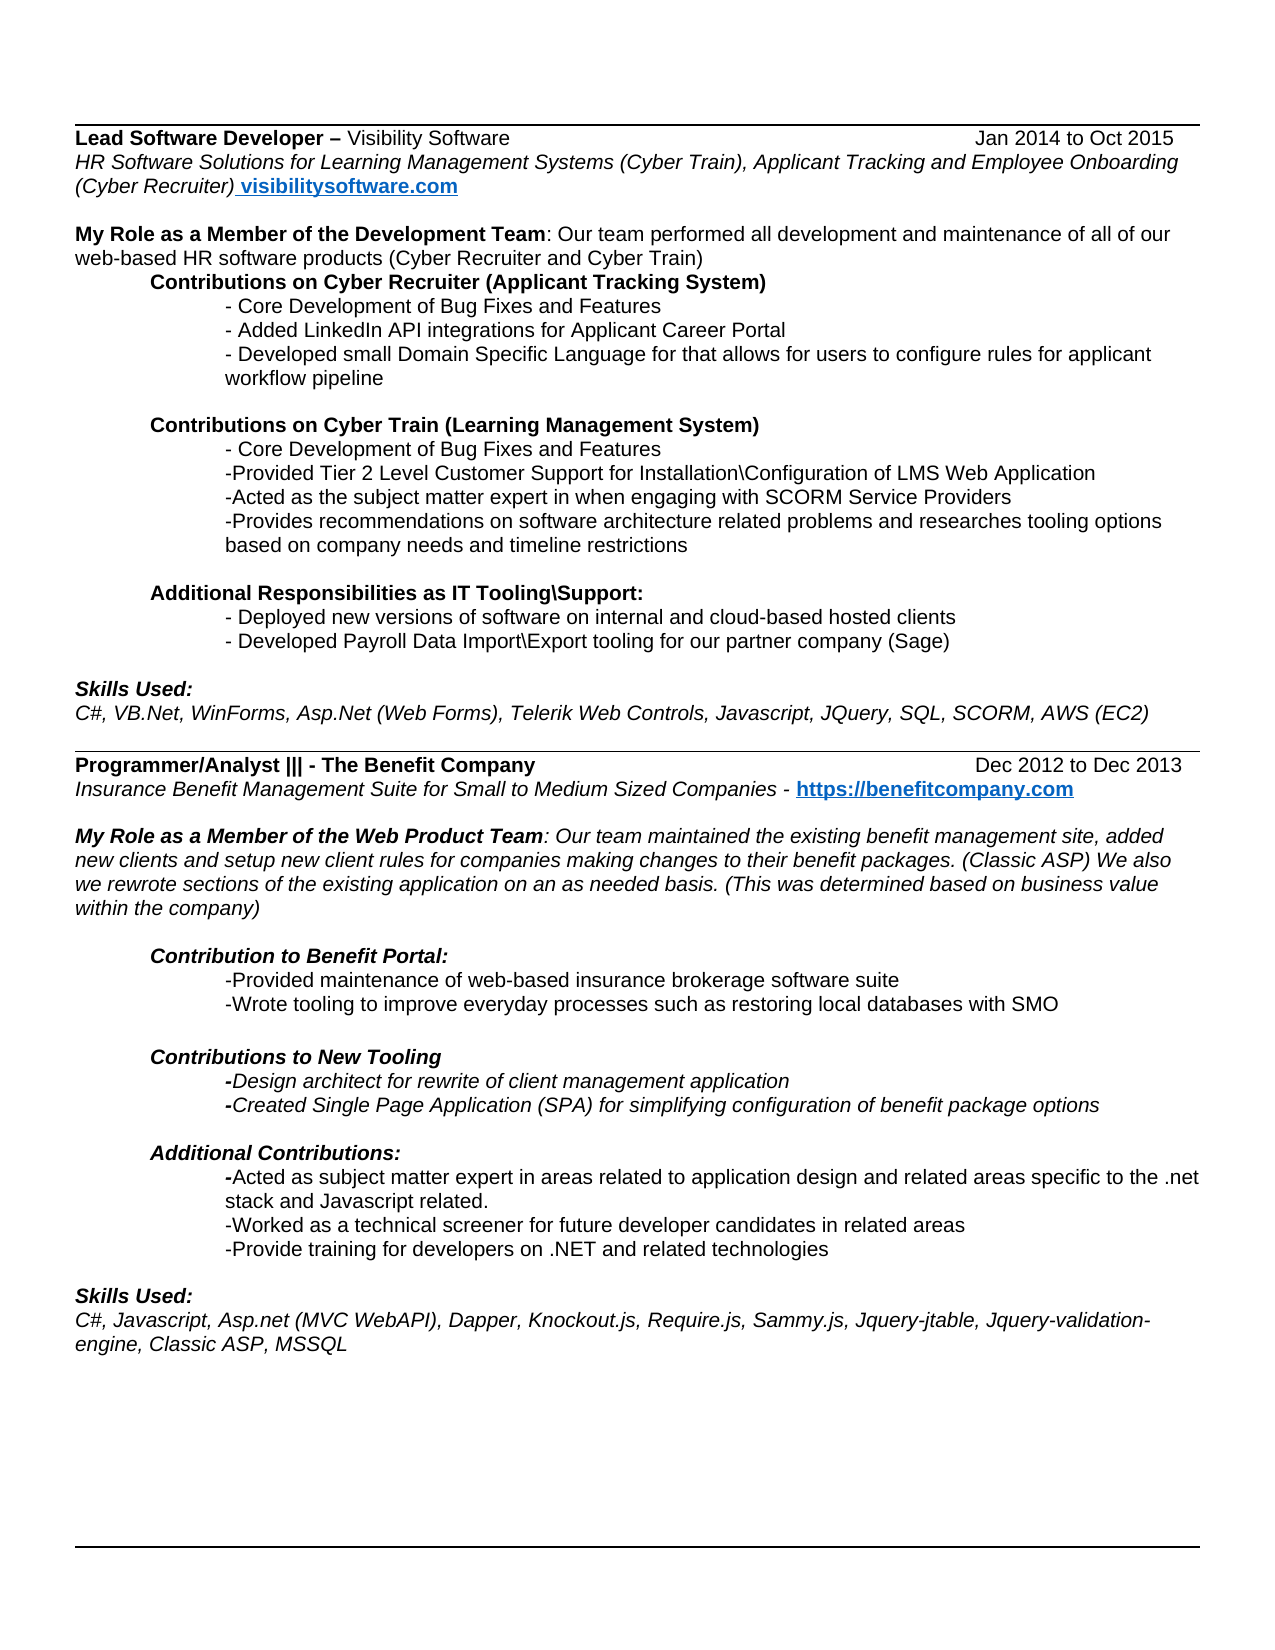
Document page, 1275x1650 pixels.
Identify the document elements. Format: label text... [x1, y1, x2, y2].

text Contributions to New Tooling [75, 1045, 1200, 1069]
text -Provides recommendations on software architecture related problems and researches tooling options based on company needs and timeline restrictions [225, 509, 1200, 557]
text Contributions on Cyber Train (Learning Management System) [75, 413, 1200, 437]
text Skills Used: [75, 1284, 1200, 1308]
text Additional Contributions: [75, 1141, 1200, 1164]
text Skills Used: [75, 677, 1200, 701]
text - Added LinkedIn API integrations for Applicant Career Portal [150, 317, 1200, 341]
text My Role as a Member of the Development Team: Our team performed all development and maintenance of all of our web-based HR software products (Cyber Recruiter and Cyber Train) [75, 222, 1200, 269]
text - Core Development of Bug Fixes and Features [150, 437, 1200, 461]
text Lead Software Developer – Visibility Software Jan 2014 to Oct 2015 [75, 126, 1200, 150]
text Programmer/Analyst ||| - The Benefit Company Dec 2012 to Dec 2013 [75, 752, 1200, 776]
text -Provided maintenance of web-based insurance brokerage software suite [150, 968, 1200, 992]
text Additional Responsibilities as IT Tooling\Support: [75, 581, 1200, 605]
text -Worked as a technical screener for future developer candidates in related areas [150, 1212, 1200, 1236]
text - Deployed new versions of software on internal and cloud-based hosted clients [150, 605, 1200, 629]
text -Created Single Page Application (SPA) for simplifying configuration of benefit package options [150, 1093, 1200, 1117]
text - Core Development of Bug Fixes and Features [150, 293, 1200, 317]
text My Role as a Member of the Web Product Team: Our team maintained the existing benefit management site, added new clients and setup new client rules for companies making changes to their benefit packages. (Classic ASP) We also we rewrote sections of the existing application on an as needed basis. (This was determined based on business value within the company) [75, 824, 1200, 920]
text -Provide training for developers on .NET and related technologies [150, 1236, 1200, 1260]
text Contribution to Benefit Portal: [75, 944, 1200, 968]
text -Acted as the subject matter expert in when engaging with SCORM Service Providers [150, 485, 1200, 509]
text C#, Javascript, Asp.net (MVC WebAPI), Dapper, Knockout.js, Require.js, Sammy.js, Jquery-jtable, Jquery-validation-engine, Classic ASP, MSSQL [75, 1308, 1200, 1356]
text -Provided Tier 2 Level Customer Support for Installation\Configuration of LMS Web Application [150, 461, 1200, 485]
text - Developed Payroll Data Import\Export tooling for our partner company (Sage) [150, 629, 1200, 653]
text C#, VB.Net, WinForms, Asp.Net (Web Forms), Telerik Web Controls, Javascript, JQuery, SQL, SCORM, AWS (EC2) [75, 701, 1200, 725]
text HR Software Solutions for Learning Management Systems (Cyber Train), Applicant Tracking and Employee Onboarding (Cyber Recruiter) visibilitysoftware.com [75, 150, 1200, 198]
text -Design architect for rewrite of client management application [75, 1069, 1200, 1093]
text Insurance Benefit Management Suite for Small to Medium Sized Companies - https://benefitcompany.com [75, 776, 1200, 800]
text -Acted as subject matter expert in areas related to application design and related areas specific to the .net stack and Javascript related. [225, 1164, 1200, 1212]
text - Developed small Domain Specific Language for that allows for users to configure rules for applicant workflow pipeline [225, 341, 1200, 389]
text -Wrote tooling to improve everyday processes such as restoring local databases with SMO [150, 992, 1200, 1016]
text Contributions on Cyber Recruiter (Applicant Tracking System) [75, 269, 1200, 293]
